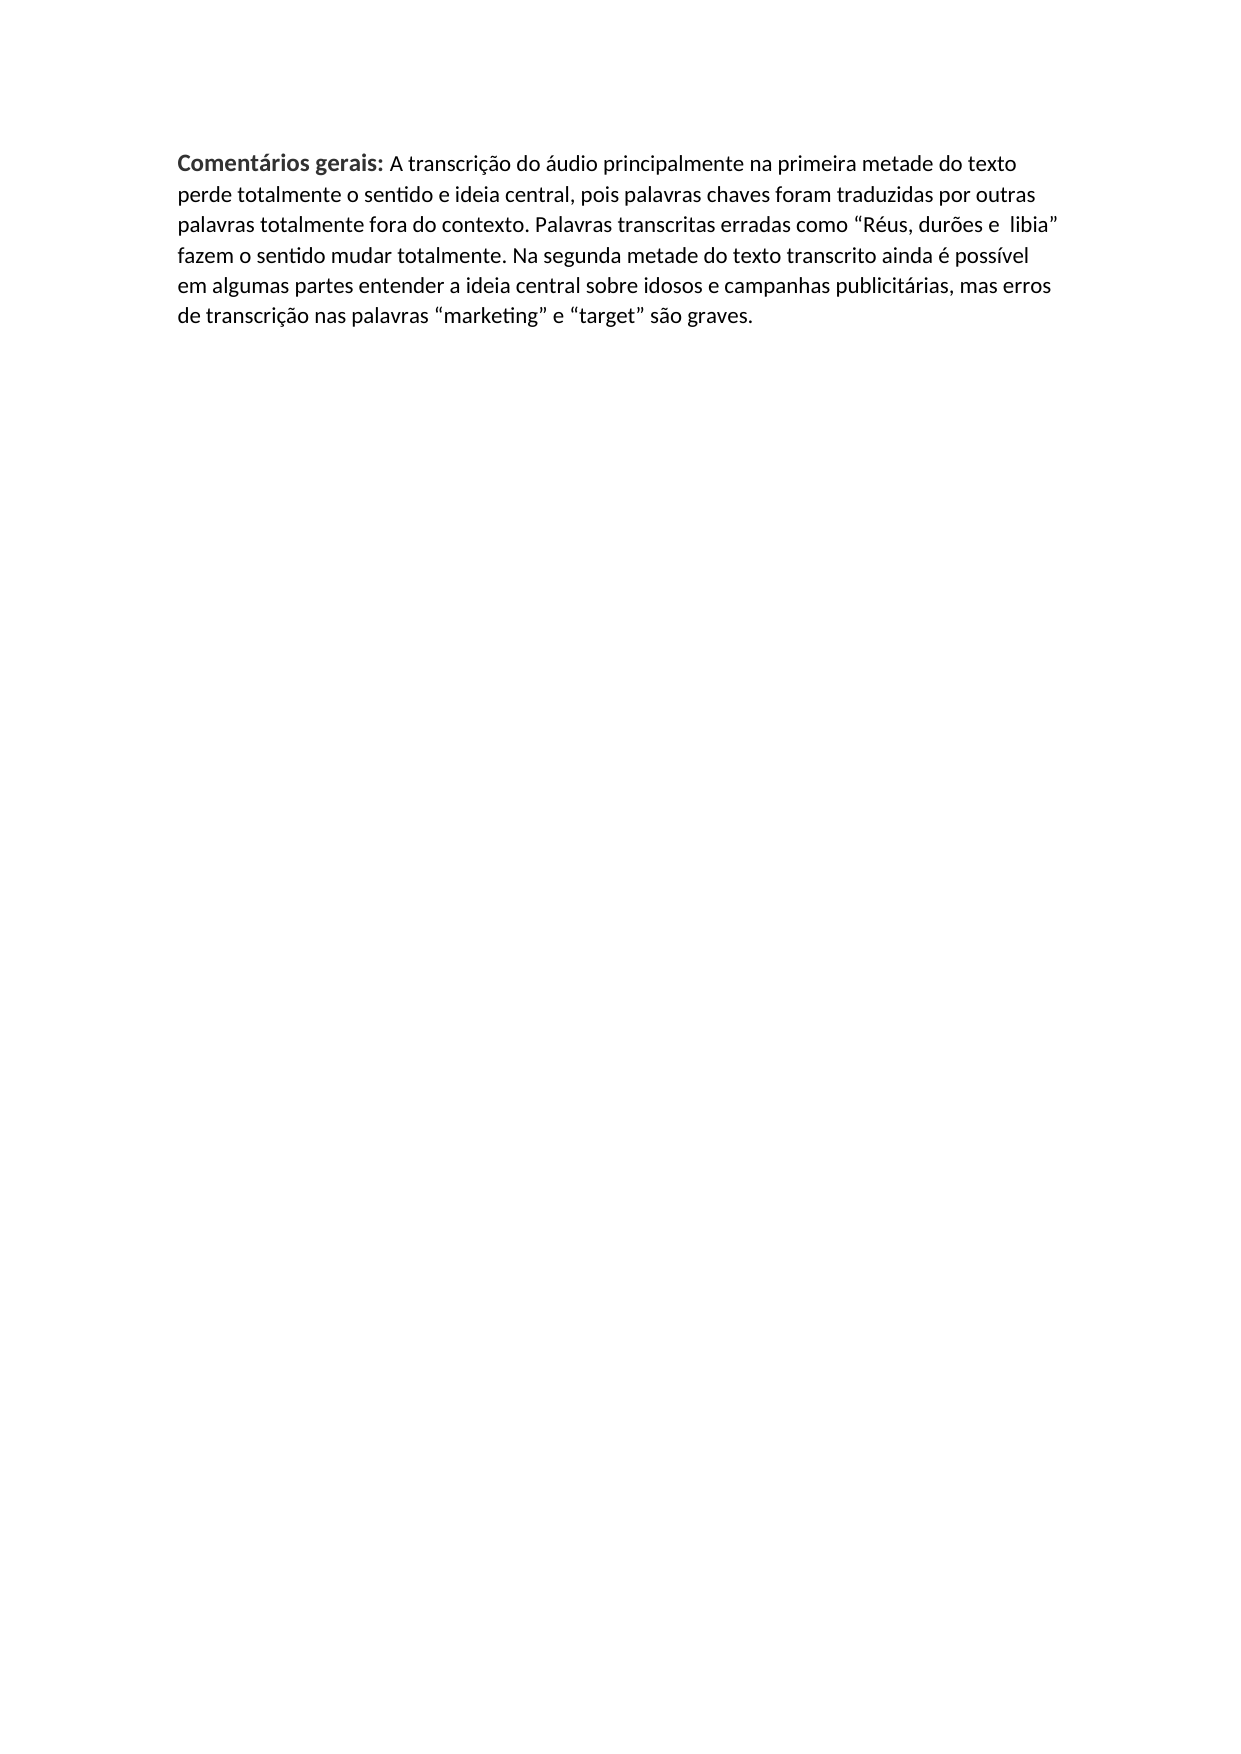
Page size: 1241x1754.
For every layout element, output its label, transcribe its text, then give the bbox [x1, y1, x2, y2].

text Comentários gerais: A transcrição do áudio principalmente na primeira metade do texto perde totalmente o sentido e ideia central, pois palavras chaves foram traduzidas por outras palavras totalmente fora do contexto. Palavras transcritas erradas como “Réus, durões e libia” fazem o sentido mudar totalmente. Na segunda metade do texto transcrito ainda é possível em algumas partes entender a ideia central sobre idosos e campanhas publicitárias, mas erros de transcrição nas palavras “marketing” e “target” são graves. [177, 148, 1063, 329]
